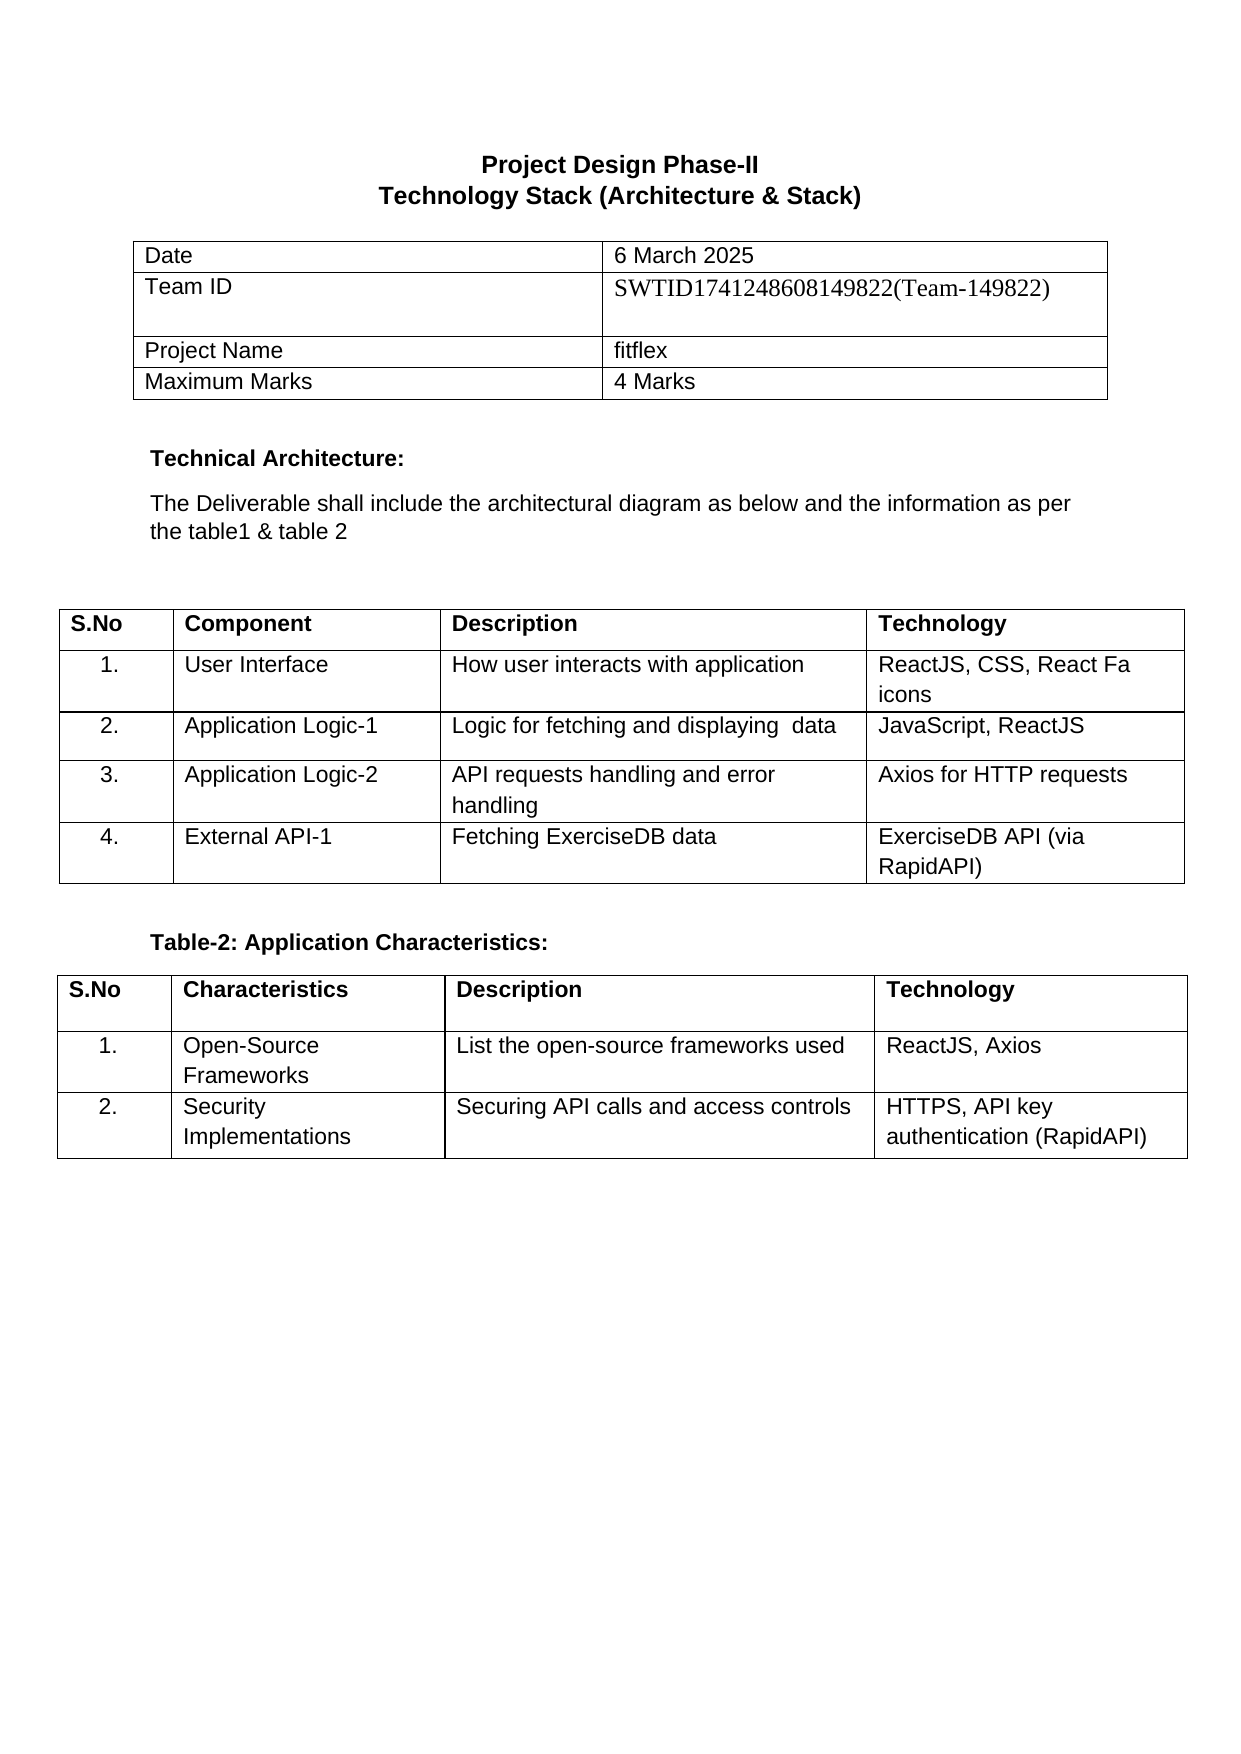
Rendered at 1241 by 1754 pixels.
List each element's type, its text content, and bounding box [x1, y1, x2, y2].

table_cell [60, 761, 173, 822]
table_cell HTTPS, API key authentication (RapidAPI) [875, 1093, 1187, 1158]
table_cell External API-1 [174, 823, 440, 883]
table_cell User Interface [174, 651, 440, 711]
table_header S.No [60, 610, 173, 650]
text The Deliverable shall include the architectural diagram as below and the information as per the table1 & table 2 [150, 490, 1090, 544]
table_header Description [441, 610, 866, 650]
table_cell Security Implementations [172, 1093, 444, 1158]
table_cell Team ID [134, 273, 602, 336]
table_cell [58, 1032, 171, 1092]
table_header Technology [875, 976, 1187, 1031]
table_cell API requests handling and error handling [441, 761, 866, 822]
table_cell Fetching ExerciseDB data [441, 823, 866, 883]
text Table-2: Application Characteristics: [150, 929, 1090, 956]
table_cell ReactJS, Axios [875, 1032, 1187, 1092]
table_header Characteristics [172, 976, 444, 1031]
table_cell fitflex [603, 337, 1107, 367]
table_cell JavaScript, ReactJS [867, 713, 1184, 760]
table_cell [60, 823, 173, 883]
table_cell Open-Source Frameworks [172, 1032, 444, 1092]
table_cell Securing API calls and access controls [446, 1093, 874, 1158]
table_header Description [446, 976, 874, 1031]
table_header Technology [867, 610, 1184, 650]
table_cell How user interacts with application [441, 651, 866, 711]
text Technology Stack (Architecture & Stack) [150, 181, 1090, 210]
text Technical Architecture: [150, 445, 1090, 471]
table_cell Application Logic-2 [174, 761, 440, 822]
table_header 6 March 2025 [603, 242, 1107, 272]
table_header Date [134, 242, 602, 272]
table_cell SWTID1741248608149822(Team-149822) [603, 273, 1107, 336]
table_header Component [174, 610, 440, 650]
table_cell Maximum Marks [134, 368, 602, 398]
table_header S.No [58, 976, 171, 1031]
table_cell [58, 1093, 171, 1158]
table_cell 4 Marks [603, 368, 1107, 398]
table_cell Axios for HTTP requests [867, 761, 1184, 822]
table_cell Logic for fetching and displaying data [441, 713, 866, 760]
table_cell [60, 713, 173, 760]
table_cell ExerciseDB API (via RapidAPI) [867, 823, 1184, 883]
table_cell Project Name [134, 337, 602, 367]
table_cell List the open-source frameworks used [446, 1032, 874, 1092]
table_cell ReactJS, CSS, React Fa icons [867, 651, 1184, 711]
table_cell Application Logic-1 [174, 713, 440, 760]
table_cell [60, 651, 173, 711]
text Project Design Phase-II [150, 150, 1090, 179]
